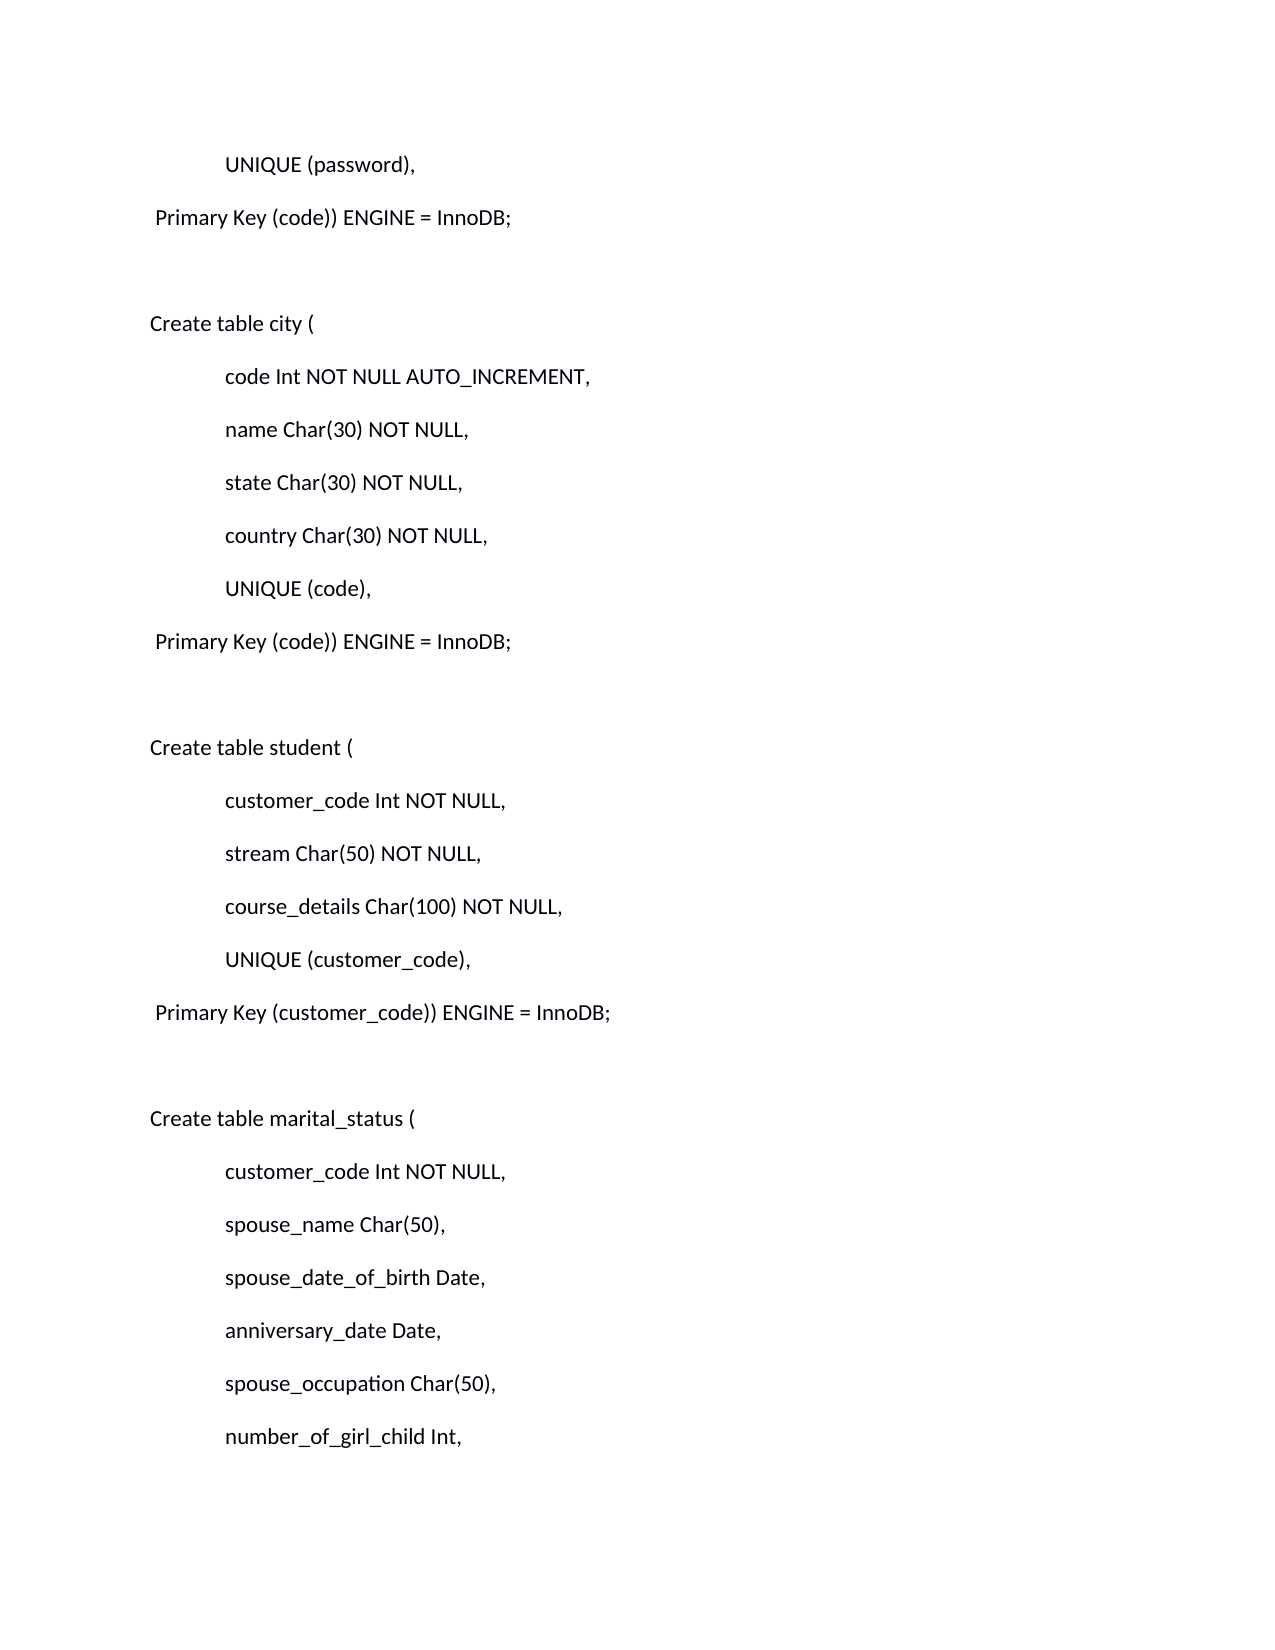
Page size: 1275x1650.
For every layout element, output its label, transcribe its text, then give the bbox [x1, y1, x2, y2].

text customer_code Int NOT NULL, [150, 786, 1125, 814]
text Primary Key (code)) ENGINE = InnoDB; [150, 203, 1125, 231]
text spouse_name Char(50), [150, 1210, 1125, 1238]
text customer_code Int NOT NULL, [150, 1157, 1125, 1185]
text spouse_date_of_birth Date, [150, 1263, 1125, 1291]
text country Char(30) NOT NULL, [150, 521, 1125, 549]
text UNIQUE (password), [150, 150, 1125, 178]
text number_of_girl_child Int, [150, 1422, 1125, 1451]
text stream Char(50) NOT NULL, [150, 839, 1125, 867]
text state Char(30) NOT NULL, [150, 468, 1125, 496]
text Create table student ( [150, 733, 1125, 761]
text Primary Key (customer_code)) ENGINE = InnoDB; [150, 998, 1125, 1026]
text UNIQUE (customer_code), [150, 945, 1125, 973]
text code Int NOT NULL AUTO_INCREMENT, [150, 362, 1125, 390]
text Primary Key (code)) ENGINE = InnoDB; [150, 627, 1125, 655]
text spouse_occupation Char(50), [150, 1369, 1125, 1397]
text anniversary_date Date, [150, 1316, 1125, 1344]
text name Char(30) NOT NULL, [150, 415, 1125, 443]
text course_details Char(100) NOT NULL, [150, 892, 1125, 920]
text Create table city ( [150, 309, 1125, 337]
text UNIQUE (code), [150, 574, 1125, 602]
text Create table marital_status ( [150, 1104, 1125, 1132]
